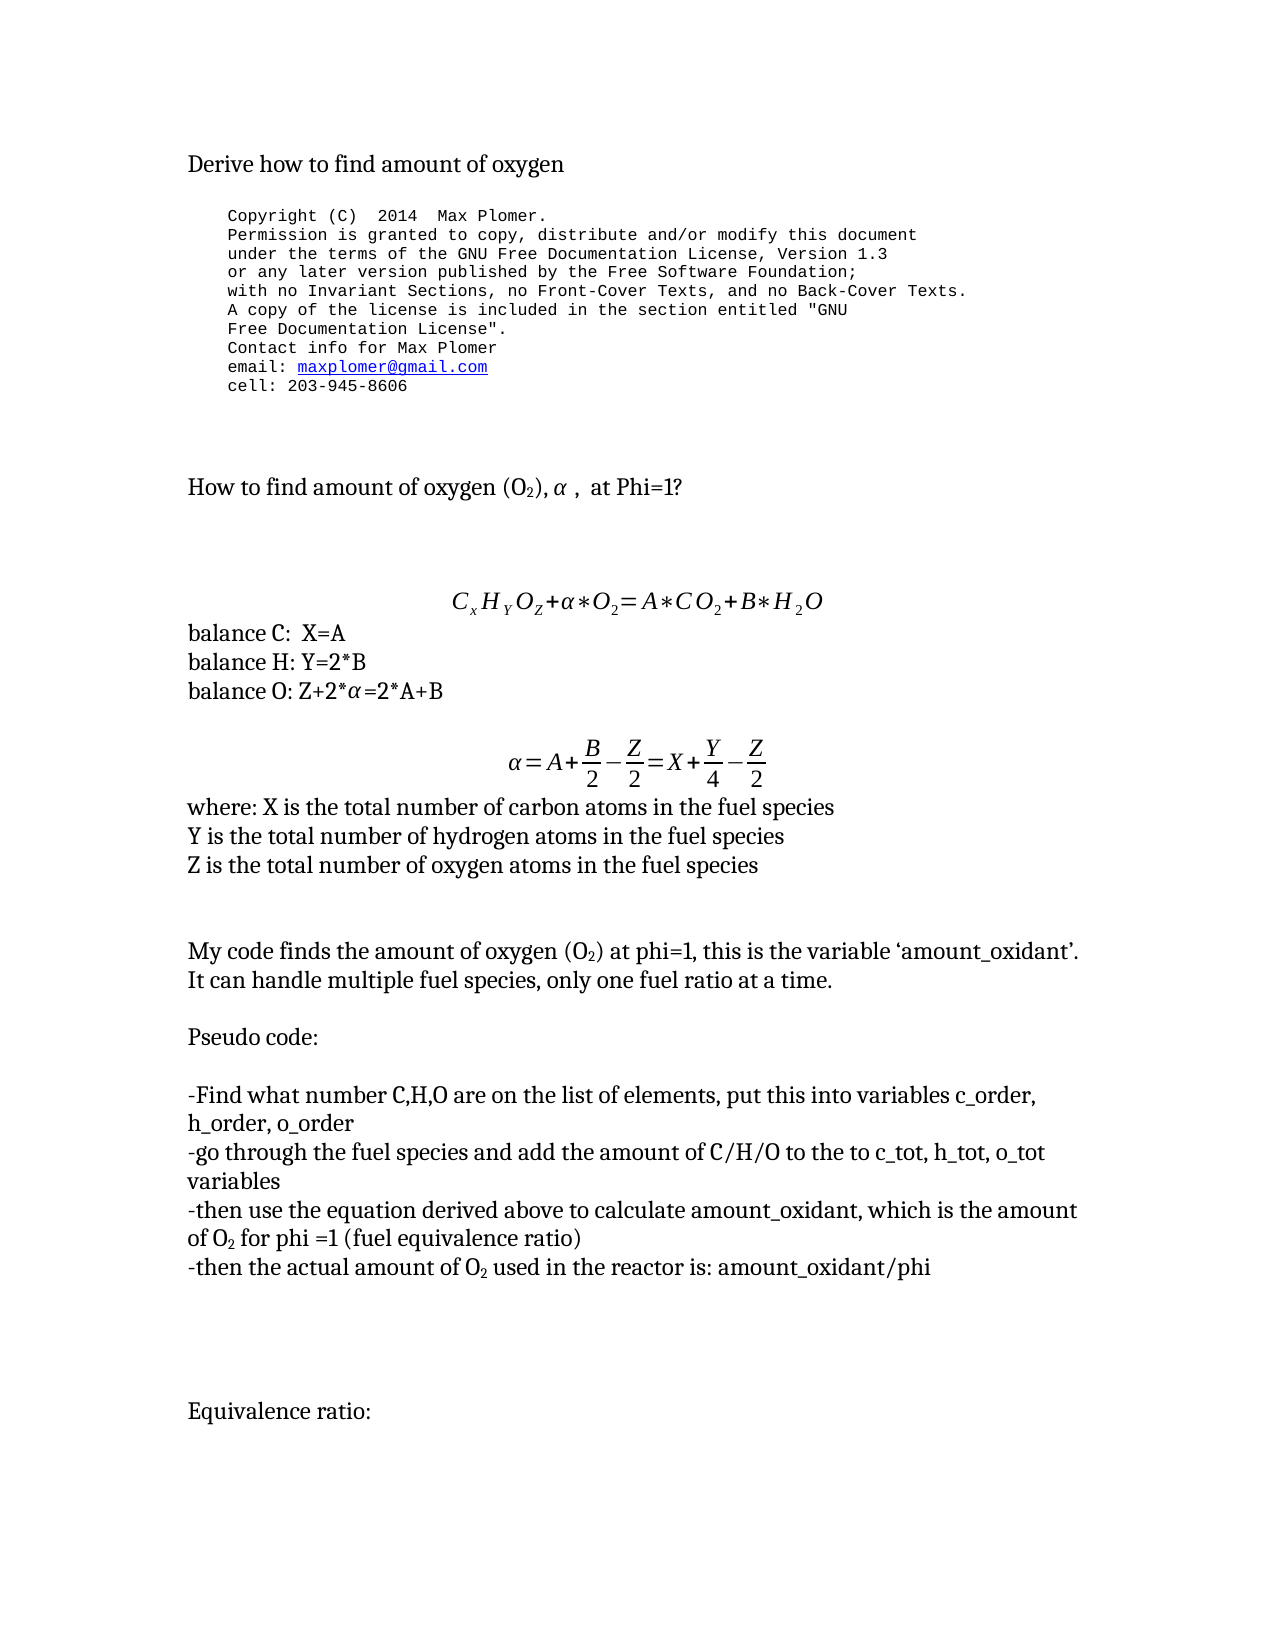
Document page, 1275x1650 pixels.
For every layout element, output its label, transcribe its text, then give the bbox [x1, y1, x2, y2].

text email: maxplomer@gmail.com [187, 358, 1087, 377]
text Copyright (C) 2014 Max Plomer. [187, 207, 1087, 226]
text Derive how to find amount of oxygen [187, 150, 1087, 179]
text Permission is granted to copy, distribute and/or modify this document [187, 226, 1087, 245]
text Free Documentation License". [187, 321, 1087, 339]
text A copy of the license is included in the section entitled "GNU [187, 302, 1087, 321]
text under the terms of the GNU Free Documentation License, Version 1.3 [187, 245, 1087, 264]
text balance C: X=A [187, 619, 1087, 648]
text cell: 203-945-8606 [187, 377, 1087, 396]
text -Find what number C,H,O are on the list of elements, put this into variables c_order, h_order, o_order [187, 1081, 1087, 1138]
text -then use the equation derived above to calculate amount_oxidant, which is the amount of O2 for phi =1 (fuel equivalence ratio) [187, 1196, 1087, 1253]
text -then the actual amount of O2 used in the reactor is: amount_oxidant/phi [187, 1253, 1087, 1282]
text Z is the total number of oxygen atoms in the fuel species [187, 851, 1087, 879]
text where: X is the total number of carbon atoms in the fuel species [187, 793, 1087, 822]
text How to find amount of oxygen (O2), , at Phi=1? [187, 473, 1087, 501]
text with no Invariant Sections, no Front-Cover Texts, and no Back-Cover Texts. [187, 283, 1087, 302]
text Pseudo code: [187, 1023, 1087, 1052]
text Y is the total number of hydrogen atoms in the fuel species [187, 822, 1087, 851]
text -go through the fuel species and add the amount of C/H/O to the to c_tot, h_tot, o_tot variables [187, 1138, 1087, 1196]
text My code finds the amount of oxygen (O2) at phi=1, this is the variable ‘amount_oxidant’. It can handle multiple fuel species, only one fuel ratio at a time. [187, 937, 1087, 994]
text balance H: Y=2*B [187, 648, 1087, 677]
text Contact info for Max Plomer [187, 339, 1087, 358]
text or any later version published by the Free Software Foundation; [187, 264, 1087, 283]
text balance O: Z+2*=2*A+B [187, 677, 1087, 705]
text Equivalence ratio: [187, 1397, 1087, 1426]
